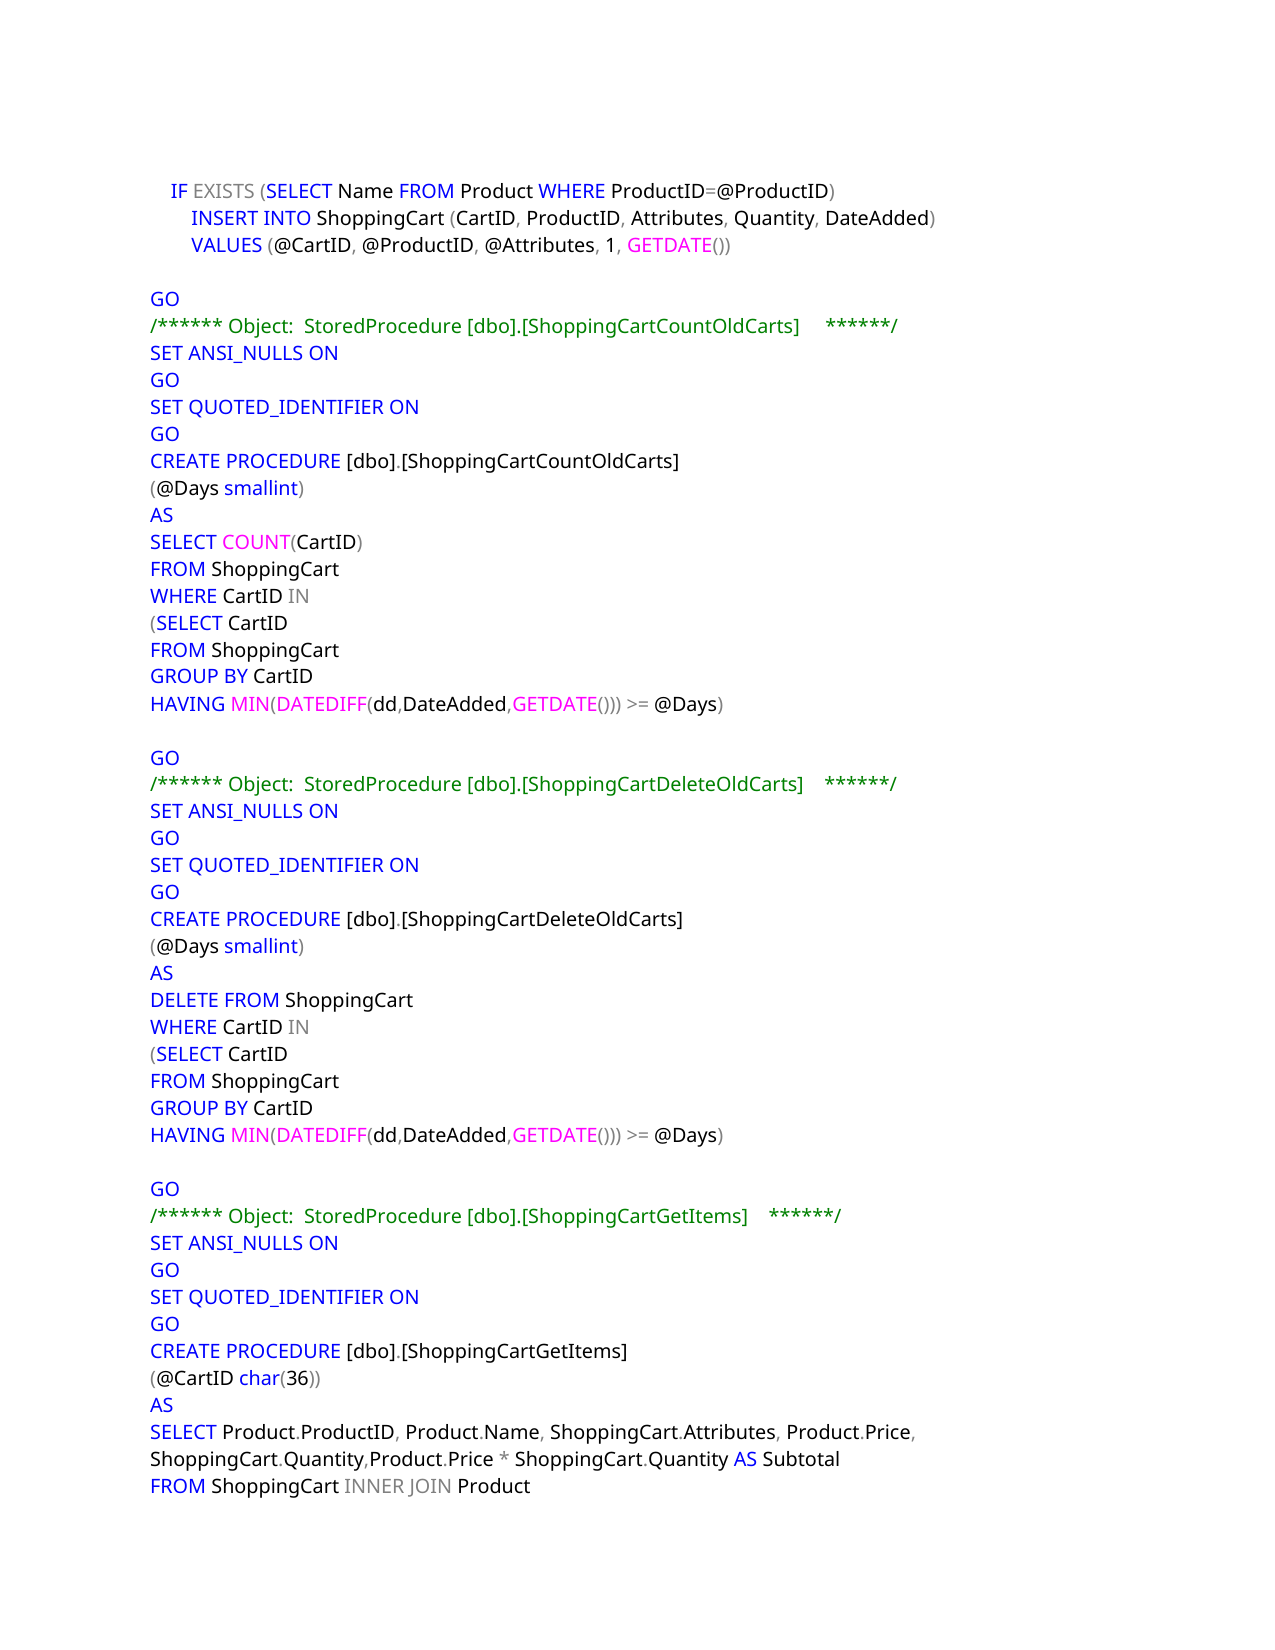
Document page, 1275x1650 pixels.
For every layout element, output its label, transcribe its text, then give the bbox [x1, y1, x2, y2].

text SET ANSI_NULLS ON [150, 1229, 1125, 1256]
text SET ANSI_NULLS ON [150, 798, 1125, 825]
text SELECT COUNT(CartID) [150, 528, 1125, 555]
text GO [150, 285, 1125, 312]
text GO [150, 420, 1125, 447]
text SET ANSI_NULLS ON [150, 339, 1125, 366]
text GO [150, 1175, 1125, 1202]
text SET QUOTED_IDENTIFIER ON [150, 1283, 1125, 1310]
text GROUP BY CartID [150, 1094, 1125, 1121]
text FROM ShoppingCart [150, 636, 1125, 663]
text (SELECT CartID [150, 1041, 1125, 1067]
text (@Days smallint) [150, 933, 1125, 959]
text GO [150, 366, 1125, 393]
text GROUP BY CartID [150, 663, 1125, 690]
text GO [150, 825, 1125, 852]
text /****** Object: StoredProcedure [dbo].[ShoppingCartCountOldCarts] ******/ [150, 312, 1125, 339]
text SET QUOTED_IDENTIFIER ON [150, 852, 1125, 879]
text DELETE FROM ShoppingCart [150, 987, 1125, 1013]
text CREATE PROCEDURE [dbo].[ShoppingCartCountOldCarts] [150, 447, 1125, 474]
text CREATE PROCEDURE [dbo].[ShoppingCartGetItems] [150, 1337, 1125, 1364]
text (@CartID char(36)) [150, 1364, 1125, 1391]
text SELECT Product.ProductID, Product.Name, ShoppingCart.Attributes, Product.Price, ShoppingCart.Quantity,Product.Price * ShoppingCart.Quantity AS Subtotal [150, 1418, 1125, 1472]
text (SELECT CartID [150, 609, 1125, 636]
text /****** Object: StoredProcedure [dbo].[ShoppingCartDeleteOldCarts] ******/ [150, 771, 1125, 798]
text GO [150, 879, 1125, 906]
text FROM ShoppingCart [150, 1067, 1125, 1094]
text AS [150, 1391, 1125, 1418]
text WHERE CartID IN [150, 1013, 1125, 1041]
text HAVING MIN(DATEDIFF(dd,DateAdded,GETDATE())) >= @Days) [150, 1121, 1125, 1148]
text AS [150, 959, 1125, 987]
text (@Days smallint) [150, 474, 1125, 501]
text GO [150, 1310, 1125, 1337]
text WHERE CartID IN [150, 582, 1125, 609]
text FROM ShoppingCart INNER JOIN Product [150, 1472, 1125, 1499]
text INSERT INTO ShoppingCart (CartID, ProductID, Attributes, Quantity, DateAdded) [150, 204, 1125, 231]
text CREATE PROCEDURE [dbo].[ShoppingCartDeleteOldCarts] [150, 906, 1125, 933]
text AS [150, 501, 1125, 528]
text HAVING MIN(DATEDIFF(dd,DateAdded,GETDATE())) >= @Days) [150, 690, 1125, 717]
text FROM ShoppingCart [150, 555, 1125, 582]
text /****** Object: StoredProcedure [dbo].[ShoppingCartGetItems] ******/ [150, 1202, 1125, 1229]
text GO [150, 744, 1125, 771]
text SET QUOTED_IDENTIFIER ON [150, 393, 1125, 420]
text GO [150, 1256, 1125, 1283]
text IF EXISTS (SELECT Name FROM Product WHERE ProductID=@ProductID) [150, 177, 1125, 204]
text VALUES (@CartID, @ProductID, @Attributes, 1, GETDATE()) [150, 231, 1125, 258]
